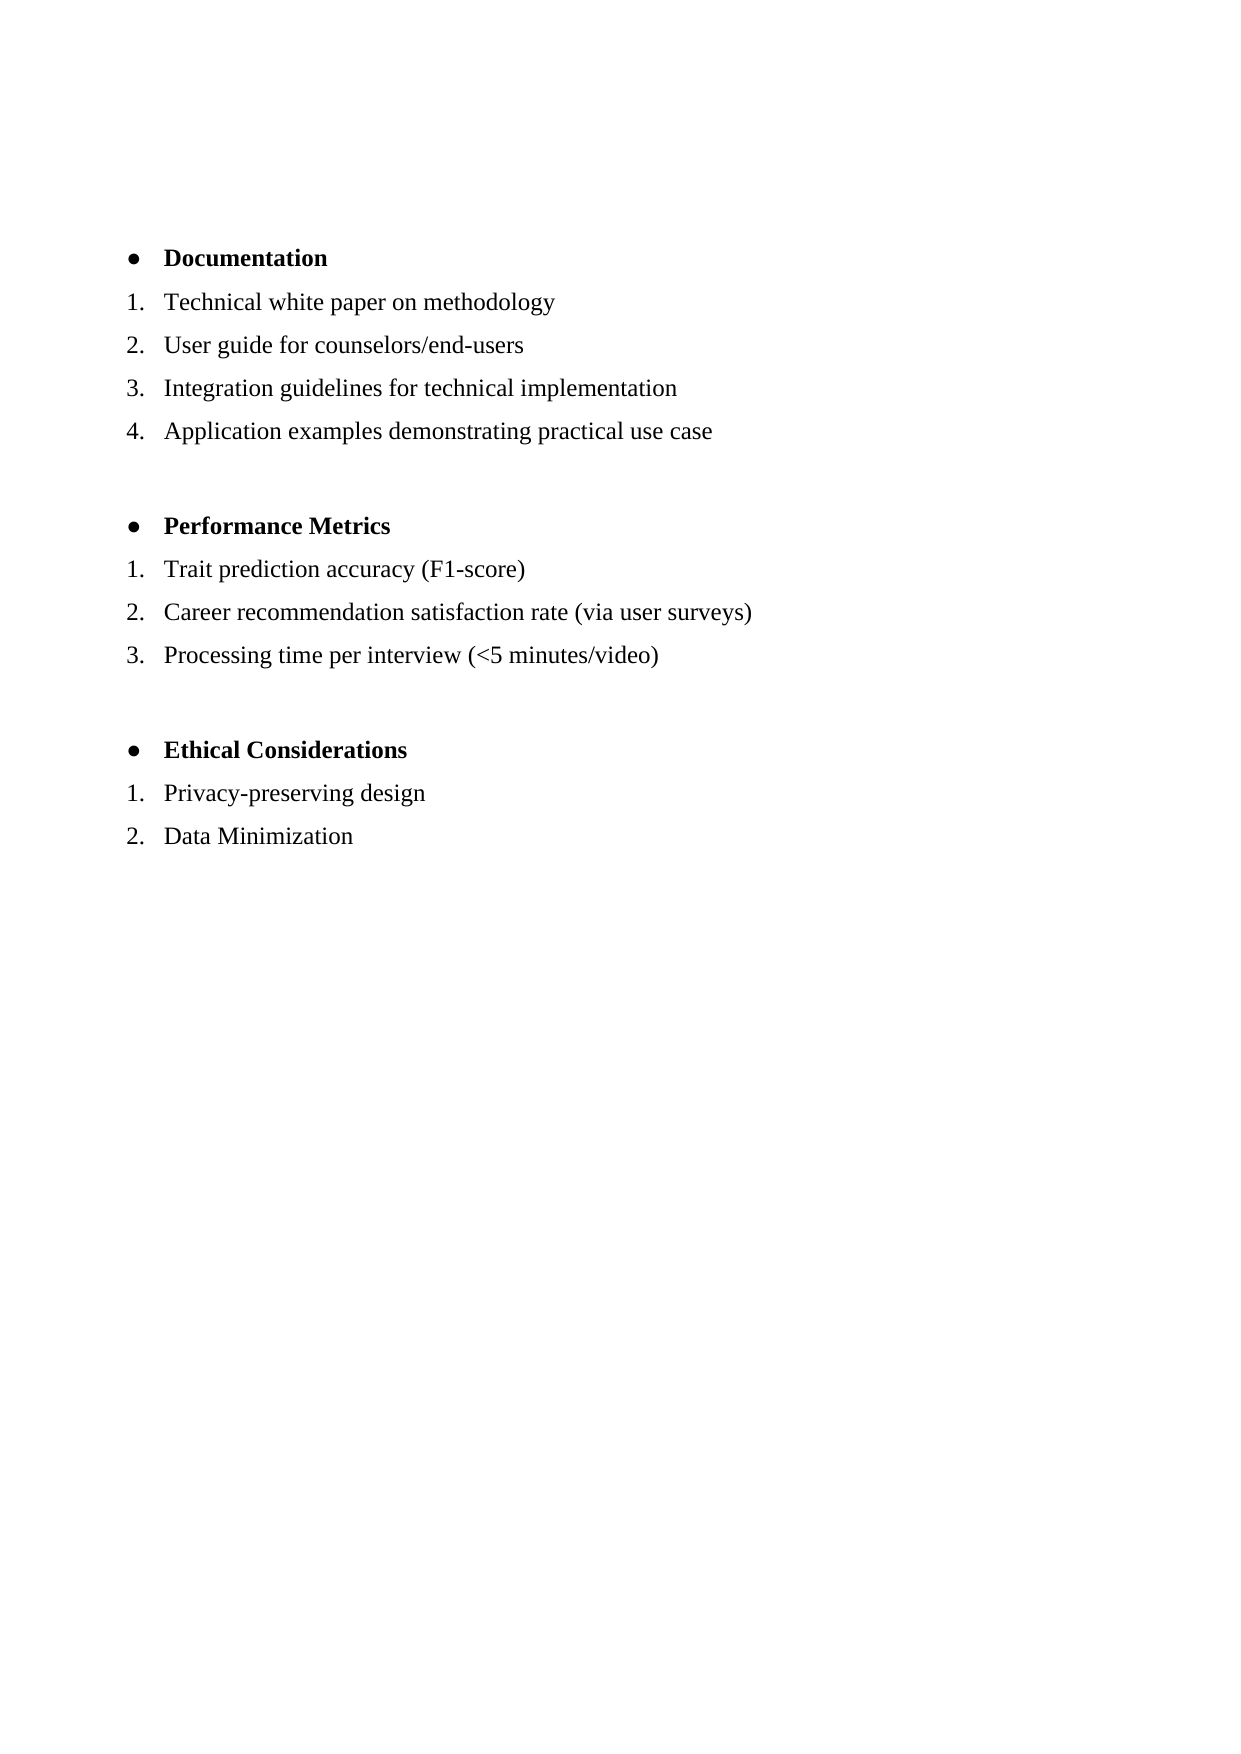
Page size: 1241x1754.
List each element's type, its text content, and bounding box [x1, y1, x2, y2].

list Data Minimization [126, 821, 1081, 850]
list Processing time per interview (<5 minutes/video) [126, 640, 1063, 669]
list Career recommendation satisfaction rate (via user surveys) [126, 597, 1063, 626]
list Application examples demonstrating practical use case [126, 416, 1063, 445]
list Ethical Considerations [126, 735, 1063, 764]
list User guide for counselors/end-users [126, 330, 1063, 358]
list Privacy-preserving design [126, 778, 1081, 807]
list Integration guidelines for technical implementation [126, 373, 1063, 402]
list Documentation [126, 243, 1063, 272]
list Technical white paper on methodology [126, 287, 1063, 315]
list Trait prediction accuracy (F1-score) [126, 554, 1063, 583]
list Performance Metrics [126, 511, 1063, 539]
